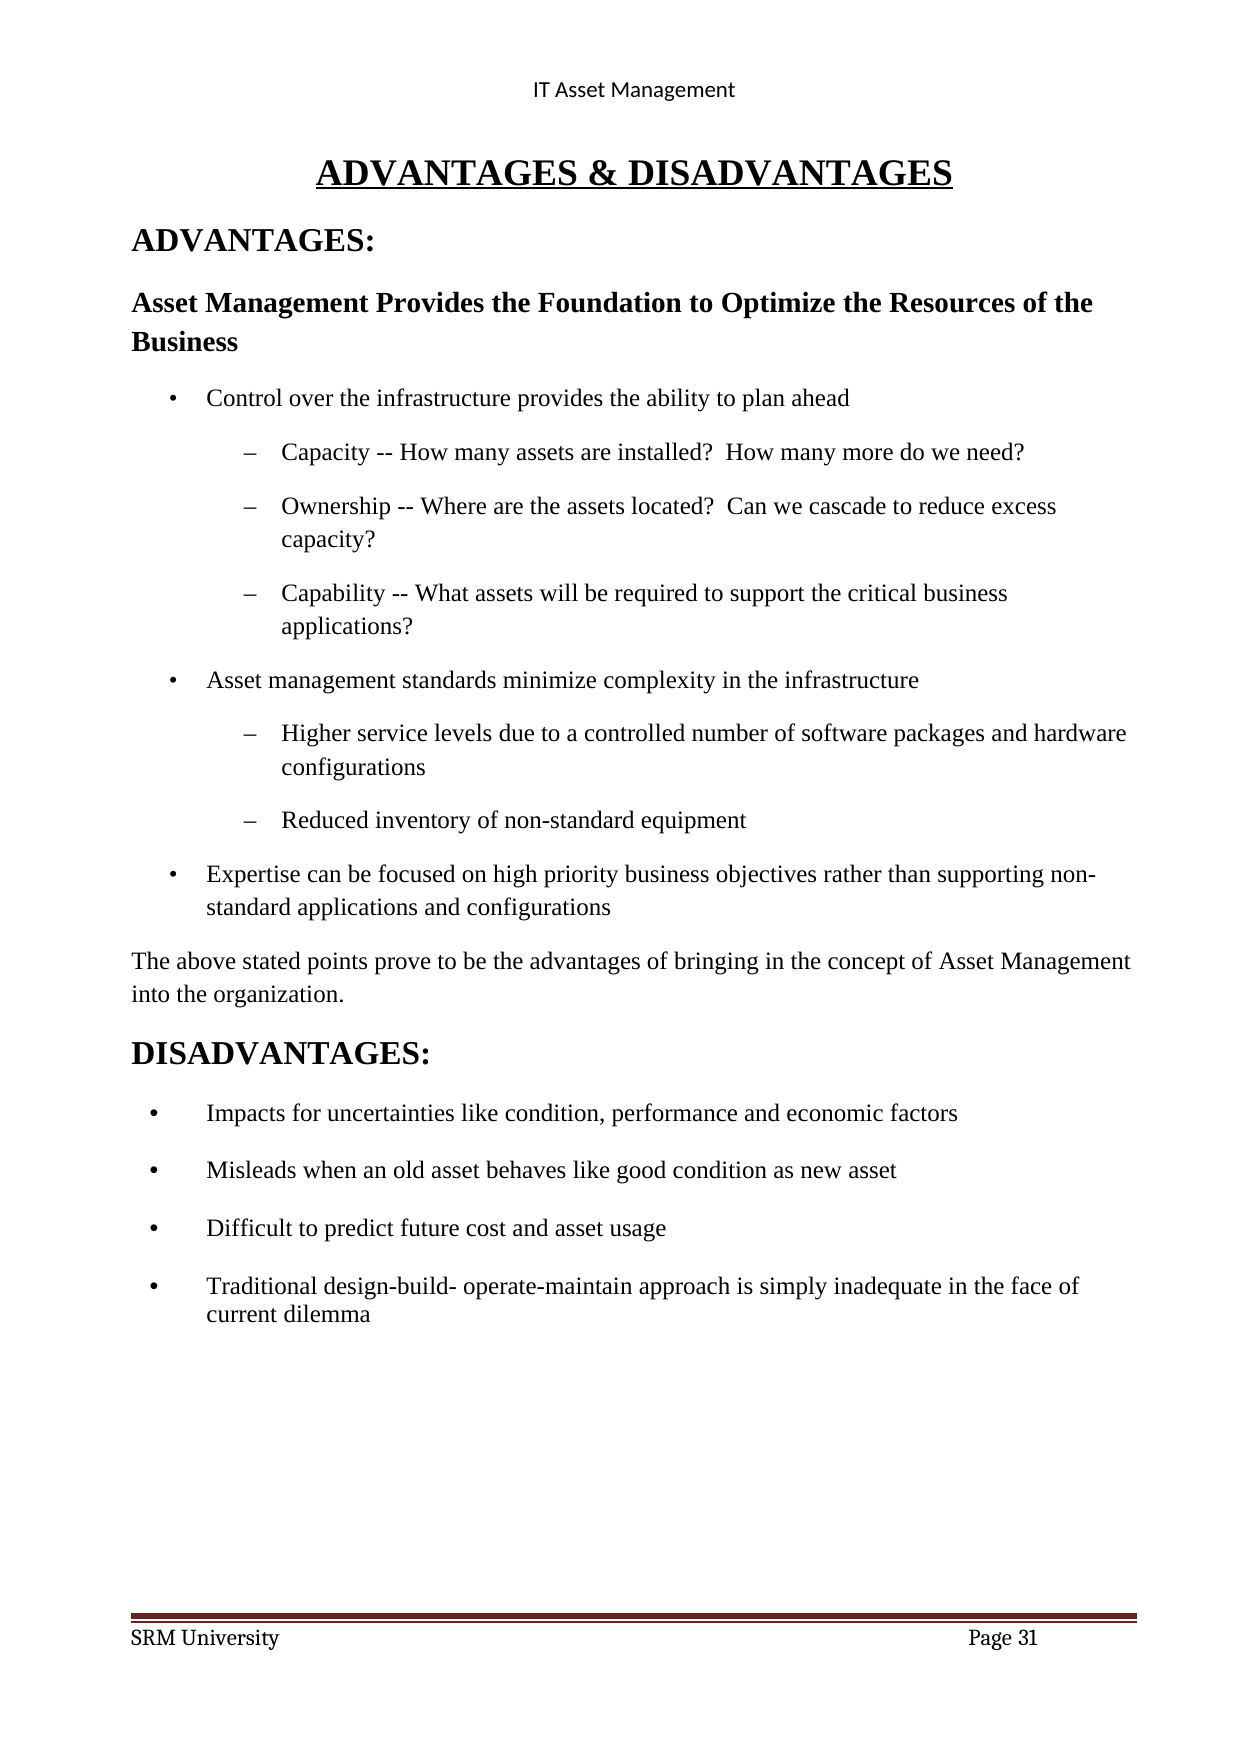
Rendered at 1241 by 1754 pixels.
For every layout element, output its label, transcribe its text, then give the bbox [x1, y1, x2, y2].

list Difficult to predict future cost and asset usage [149, 1213, 1137, 1242]
list Higher service levels due to a controlled number of software packages and hardware configurations [244, 718, 1137, 780]
text ADVANTAGES & DISADVANTAGES [131, 150, 1137, 193]
list Impacts for uncertainties like condition, performance and economic factors [149, 1098, 1137, 1127]
text The above stated points prove to be the advantages of bringing in the concept of Asset Management into the organization. [131, 946, 1137, 1008]
list Expertise can be focused on high priority business objectives rather than supporting non-standard applications and configurations [169, 859, 1137, 921]
list Traditional design-build- operate-maintain approach is simply inadequate in the face of current dilemma [149, 1271, 1137, 1328]
list Asset management standards minimize complexity in the infrastructure [169, 665, 1137, 693]
text DISADVANTAGES: [131, 1033, 1137, 1071]
list Misleads when an old asset behaves like good condition as new asset [149, 1156, 1137, 1184]
text ADVANTAGES: [131, 220, 1137, 259]
list Reduced inventory of non-standard equipment [244, 805, 1137, 834]
list Capacity -- How many assets are installed? How many more do we need? [244, 437, 1137, 466]
list Ownership -- Where are the assets located? Can we cascade to reduce excess capacity? [244, 491, 1137, 553]
list Capability -- What assets will be required to support the critical business applications? [244, 578, 1137, 639]
list Control over the infrastructure provides the ability to plan ahead [169, 383, 1137, 412]
text Asset Management Provides the Foundation to Optimize the Resources of the Business [131, 285, 1137, 357]
